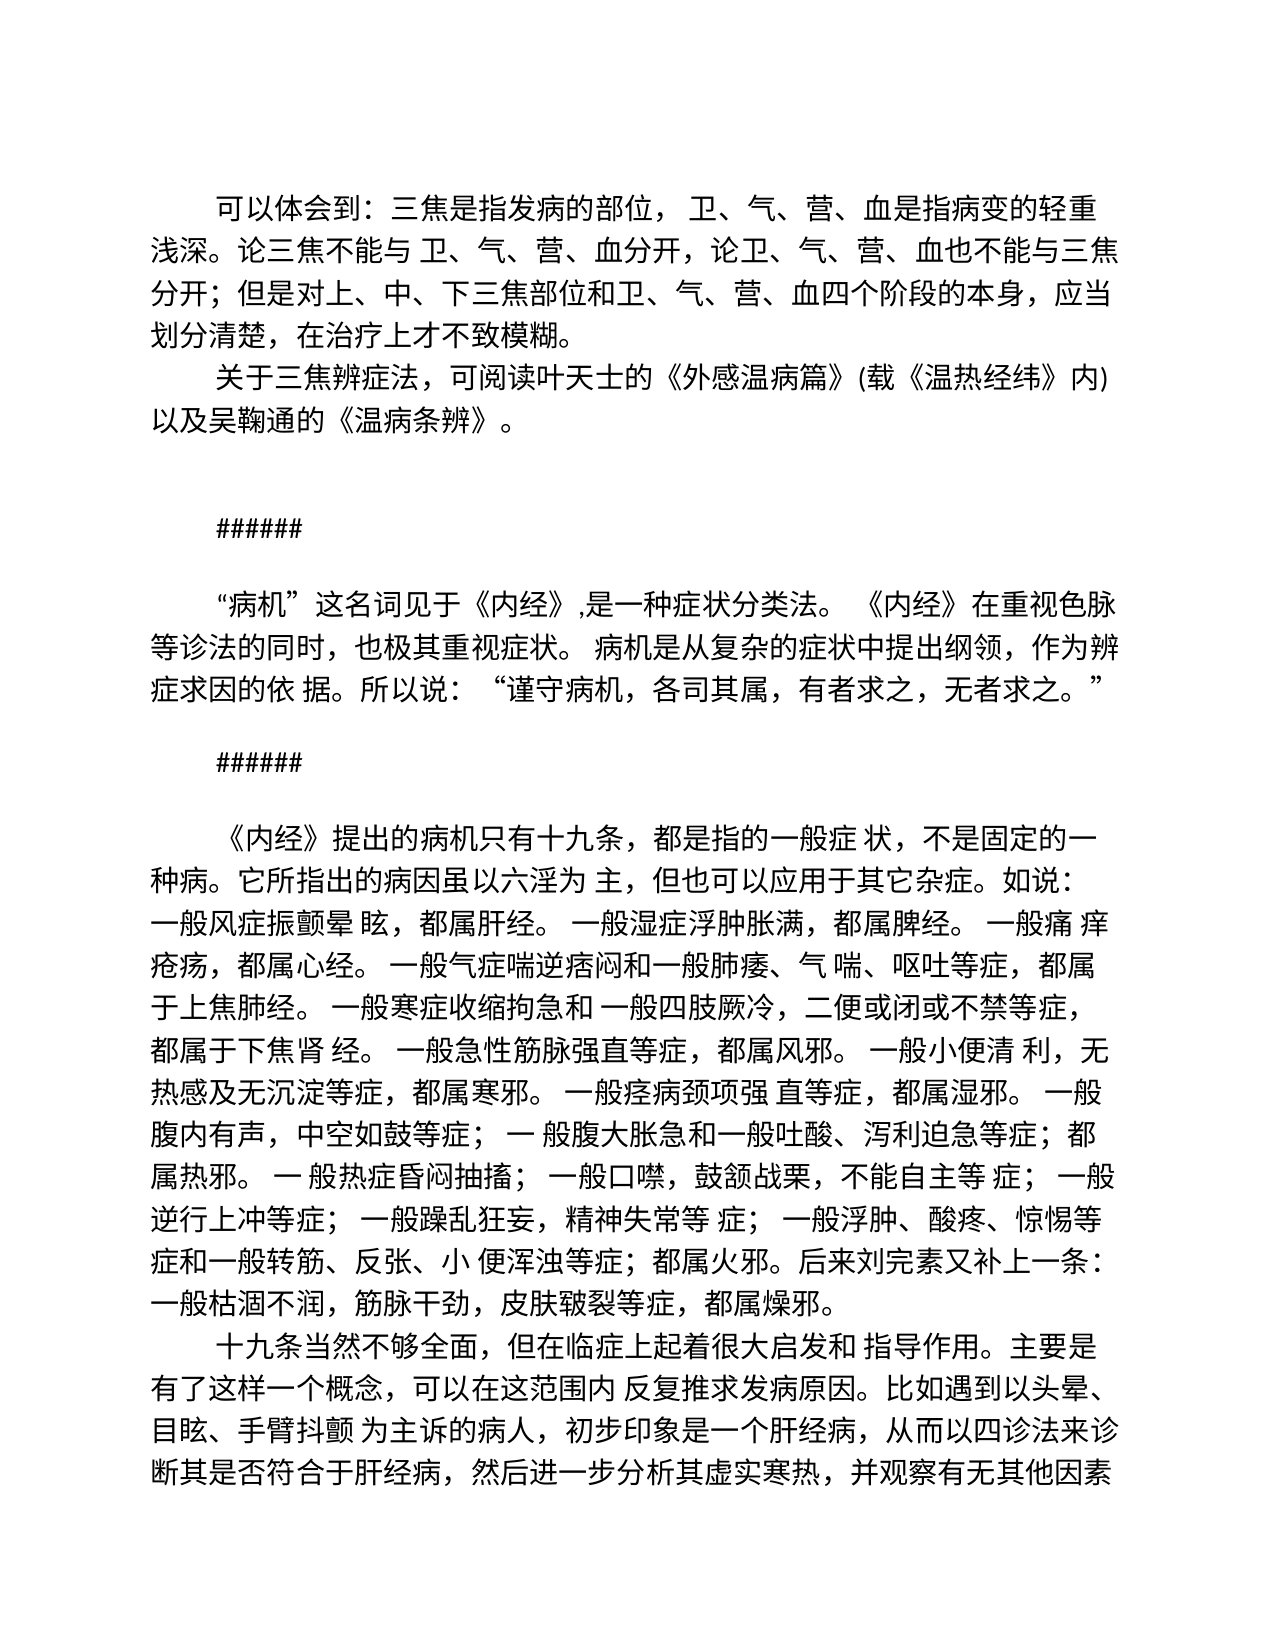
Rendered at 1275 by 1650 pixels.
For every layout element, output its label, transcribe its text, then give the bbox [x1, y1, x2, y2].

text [150, 1323, 1125, 1492]
text 关于三焦辨症法，可阅读叶天士的《外感温病篇》(载《温热经纬》内)以及吴鞠通的《温病条辨》。 [150, 355, 1125, 439]
text 《内经》提出的病机只有十九条，都是指的一般症 状，不是固定的一种病。它所指出的病因虽以六淫为 主，但也可以应用于其它杂症。如说： 一般风症振颤晕 眩，都属肝经。 一般湿症浮肿胀满，都属脾经。 一般痛 痒疮疡，都属心经。 一般气症喘逆痞闷和一般肺痿、气 喘、呕吐等症，都属于上焦肺经。 一般寒症收缩拘急和 一般四肢厥冷，二便或闭或不禁等症，都属于下焦肾 经。 一般急性筋脉强直等症，都属风邪。 一般小便清 利，无热感及无沉淀等症，都属寒邪。 一般痉病颈项强 直等症，都属湿邪。 一般腹内有声，中空如鼓等症； 一 般腹大胀急和一般吐酸、泻利迫急等症；都属热邪。 一 般热症昏闷抽搐； 一般口噤，鼓颔战栗，不能自主等 症； 一般逆行上冲等症； 一般躁乱狂妄，精神失常等 症； 一般浮肿、酸疼、惊惕等症和一般转筋、反张、小 便浑浊等症；都属火邪。后来刘完素又补上一条： 一般枯涸不润，筋脉干劲，皮肤皲裂等症，都属燥邪。 [150, 816, 1125, 1323]
text ###### [150, 511, 1125, 546]
text “病机”这名词见于《内经》,是一种症状分类法。 《内经》在重视色脉等诊法的同时，也极其重视症状。 病机是从复杂的症状中提出纲领，作为辨症求因的依 据。所以说：“谨守病机，各司其属，有者求之，无者求之。” [150, 582, 1125, 709]
text ###### [150, 744, 1125, 780]
text 可以体会到：三焦是指发病的部位， 卫、气、营、血是指病变的轻重浅深。论三焦不能与 卫、气、营、血分开，论卫、气、营、血也不能与三焦 分开；但是对上、中、下三焦部位和卫、气、营、血四个阶段的本身，应当划分清楚，在治疗上才不致模糊。 [150, 186, 1125, 355]
